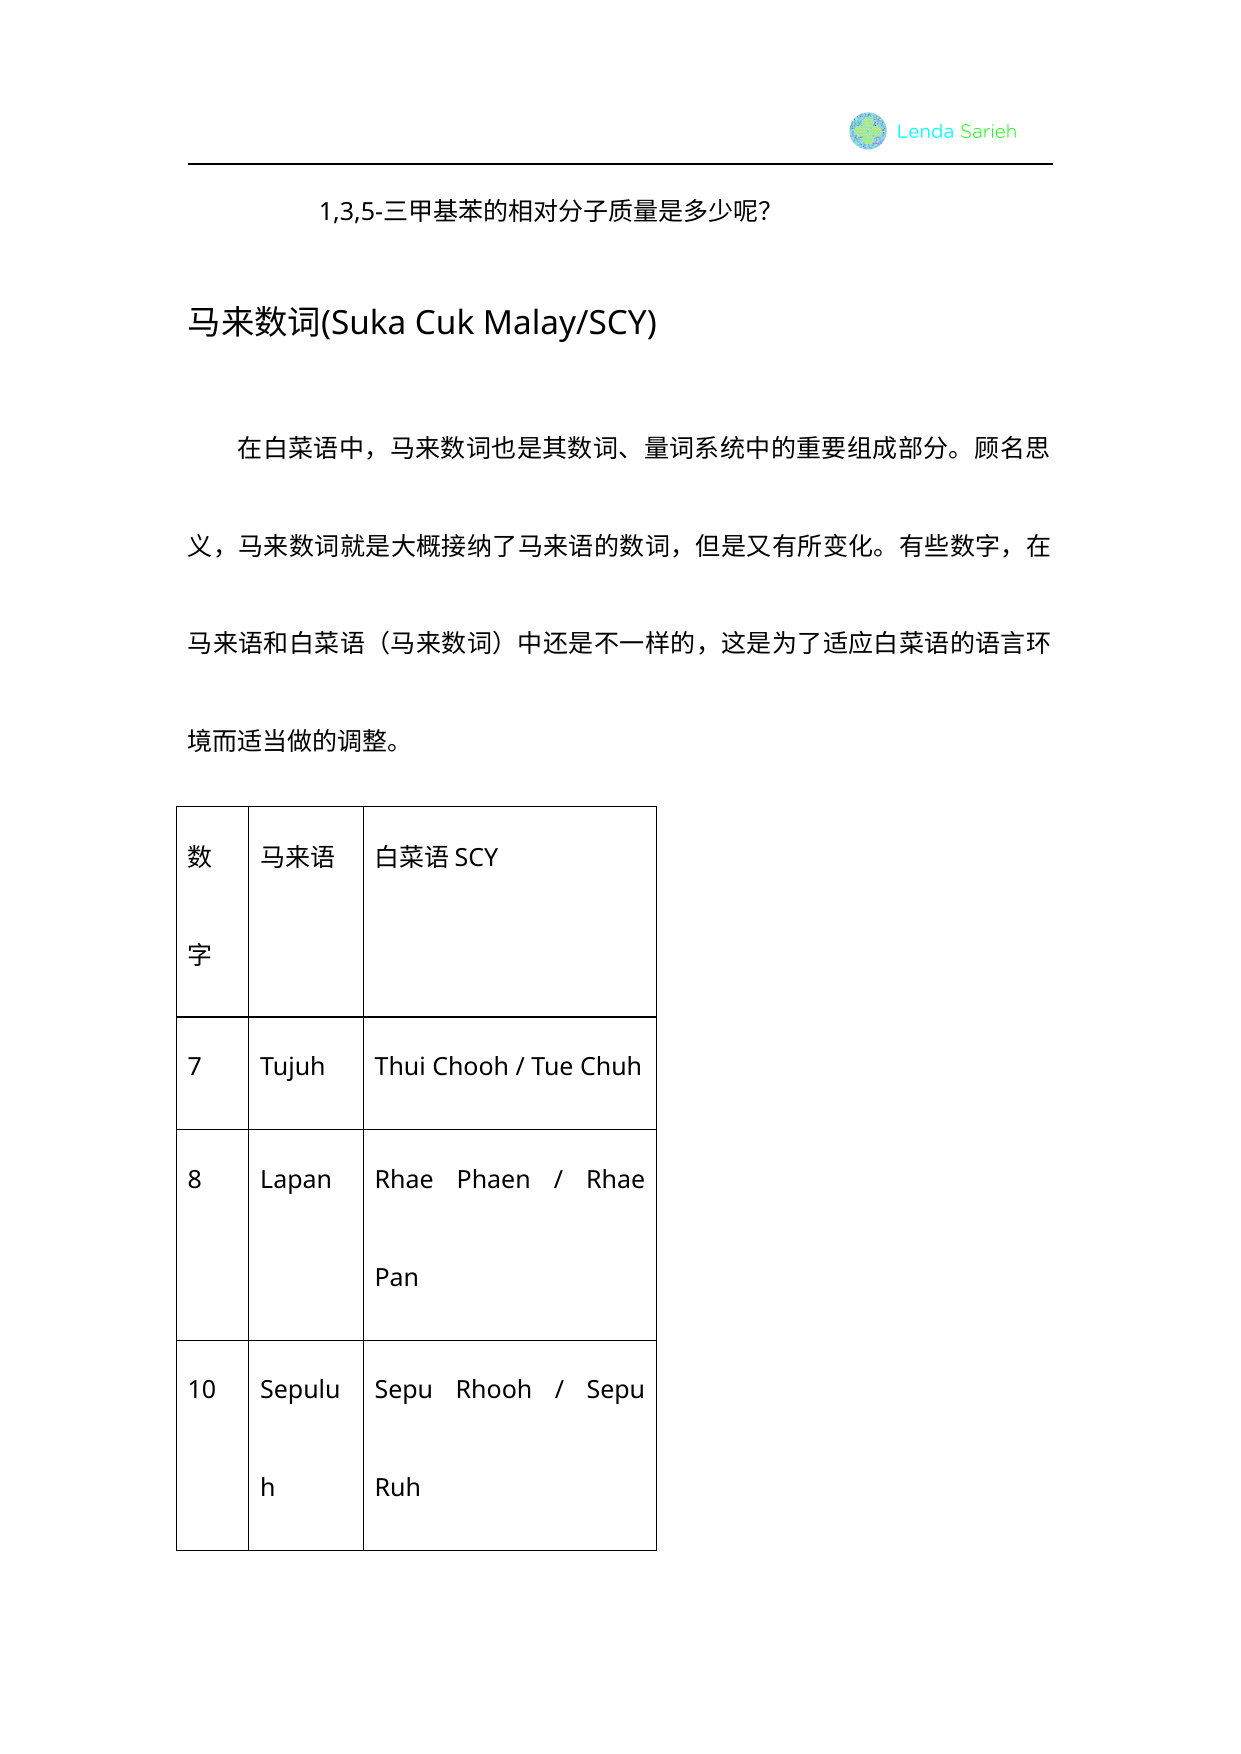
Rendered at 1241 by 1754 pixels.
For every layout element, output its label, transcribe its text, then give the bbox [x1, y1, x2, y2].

table_cell Tujuh [249, 1018, 363, 1129]
text 在白菜语中，马来数词也是其数词、量词系统中的重要组成部分。顾名思义，马来数词就是大概接纳了马来语的数词，但是又有所变化。有些数字，在马来语和白菜语（马来数词）中还是不一样的，这是为了适应白菜语的语言环境而适当做的调整。 [187, 414, 1053, 772]
table_cell 8 [177, 1130, 248, 1339]
table_cell 10 [177, 1341, 248, 1550]
table_cell Sepu Rhooh / Sepu Ruh [364, 1341, 656, 1550]
list 1,3,5-三甲基苯的相对分子质量是多少呢？ [281, 177, 1053, 242]
table_cell 7 [177, 1018, 248, 1129]
table_cell Lapan [249, 1130, 363, 1339]
table_header 马来语 [249, 807, 363, 1016]
table_header 数字 [177, 807, 248, 1016]
subtitle 马来数词(Suka Cuk Malay/SCY) [187, 287, 1053, 352]
table_cell Rhae Phaen / Rhae Pan [364, 1130, 656, 1339]
table_cell Thui Chooh / Tue Chuh [364, 1018, 656, 1129]
table_header 白菜语SCY [364, 807, 656, 1016]
picture [813, 101, 1053, 161]
table_cell Sepuluh [249, 1341, 363, 1550]
